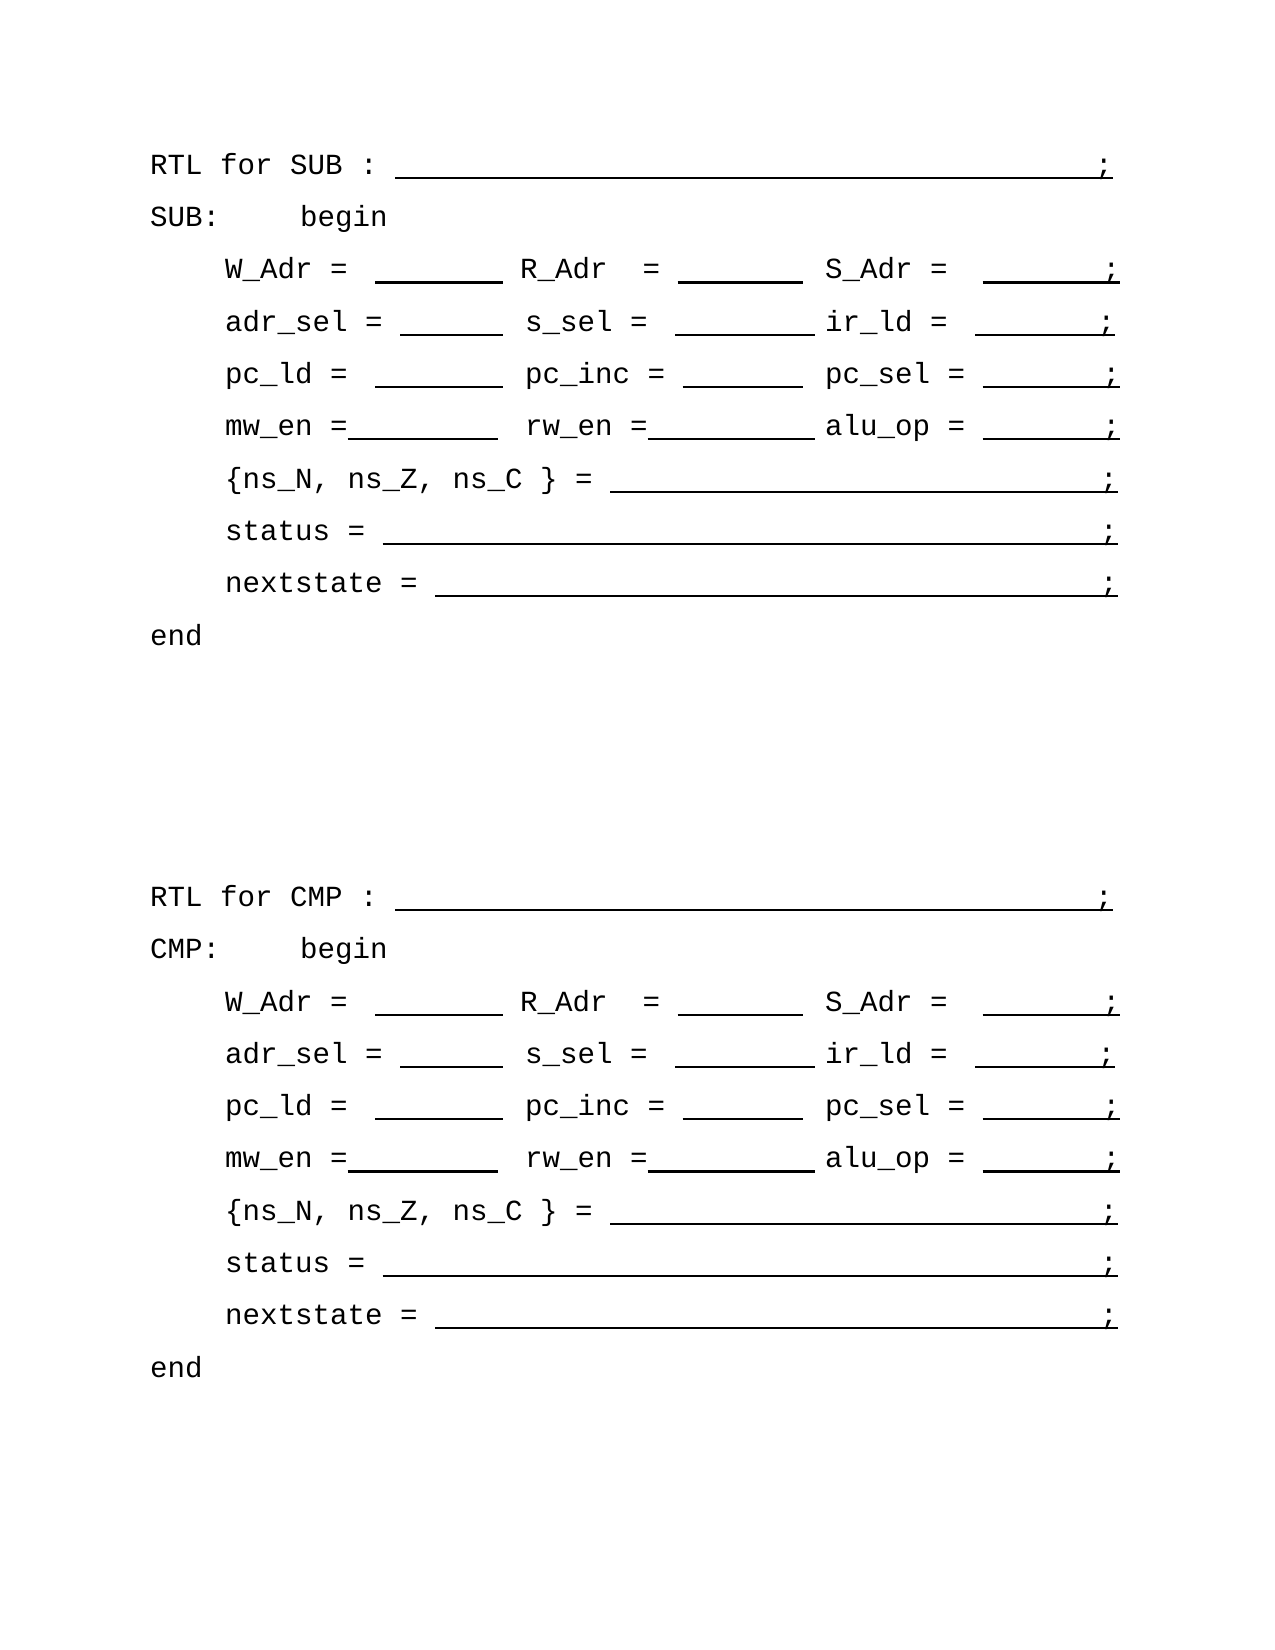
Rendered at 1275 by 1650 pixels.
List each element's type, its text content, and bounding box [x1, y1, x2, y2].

text end [150, 1353, 1125, 1386]
text adr_sel = s_sel = ir_ld = ; [150, 1039, 1125, 1072]
text {ns_N, ns_Z, ns_C } = ; [150, 464, 1125, 497]
text CMP: begin [150, 934, 1125, 967]
text SUB: begin [150, 202, 1125, 235]
text mw_en = rw_en = alu_op = ; [150, 1143, 1125, 1177]
text end [150, 621, 1125, 654]
text adr_sel = s_sel = ir_ld = ; [150, 307, 1125, 340]
text nextstate = ; [150, 1300, 1125, 1333]
text pc_ld = pc_inc = pc_sel = ; [150, 1091, 1125, 1124]
text status = ; [150, 516, 1125, 549]
text RTL for CMP : ; [150, 882, 1125, 915]
text W_Adr = R_Adr = S_Adr = ; [150, 987, 1125, 1020]
text RTL for SUB : ; [150, 150, 1125, 183]
text nextstate = ; [150, 568, 1125, 601]
text {ns_N, ns_Z, ns_C } = ; [150, 1196, 1125, 1229]
text W_Adr = R_Adr = S_Adr = ; [150, 254, 1125, 288]
text mw_en = rw_en = alu_op = ; [150, 411, 1125, 444]
text pc_ld = pc_inc = pc_sel = ; [150, 359, 1125, 392]
text status = ; [150, 1248, 1125, 1281]
